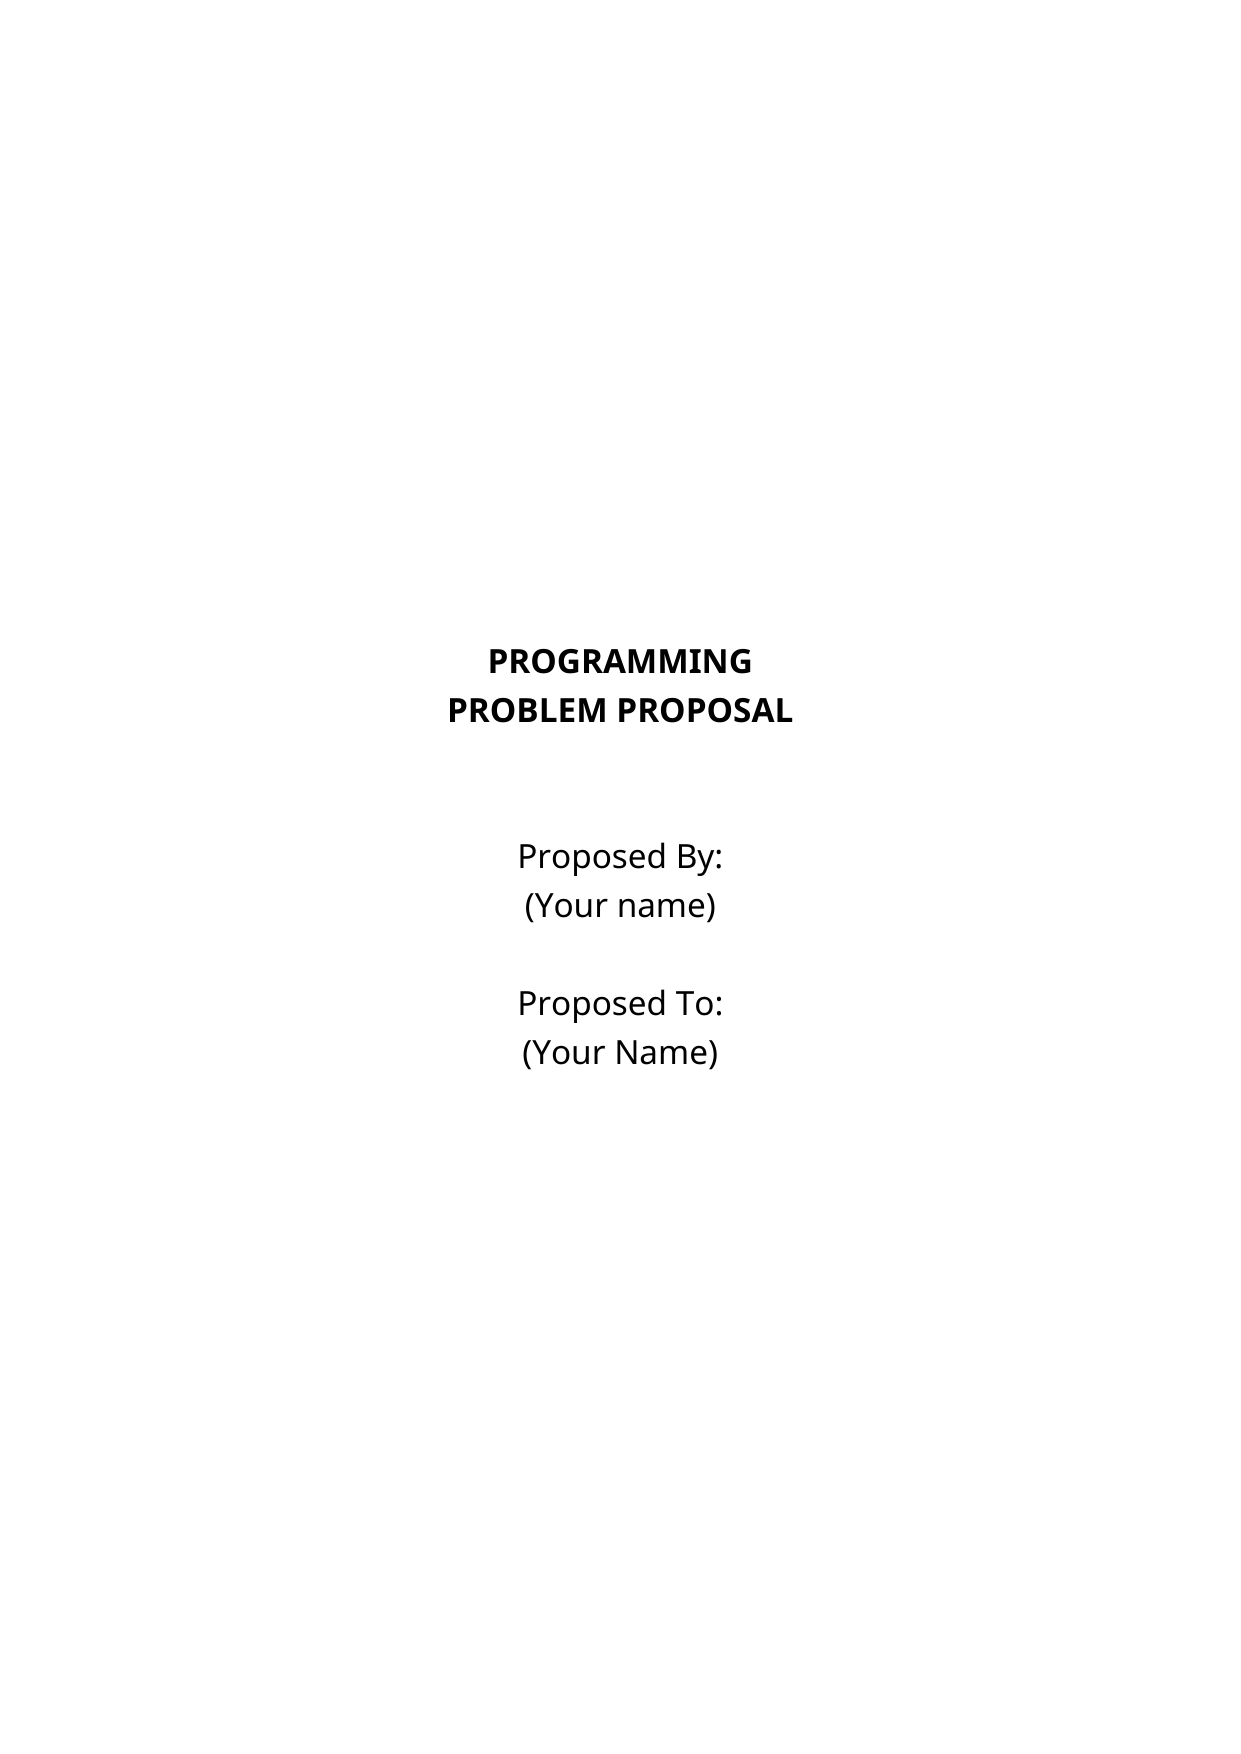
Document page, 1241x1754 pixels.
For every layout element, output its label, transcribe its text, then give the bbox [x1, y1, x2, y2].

text PROBLEM PROPOSAL [150, 686, 1090, 732]
text (Your name) Proposed To: [150, 882, 1090, 1026]
text (Your Name) [150, 1029, 1090, 1074]
text Proposed By: [150, 833, 1090, 879]
text PROGRAMMING [150, 637, 1090, 683]
